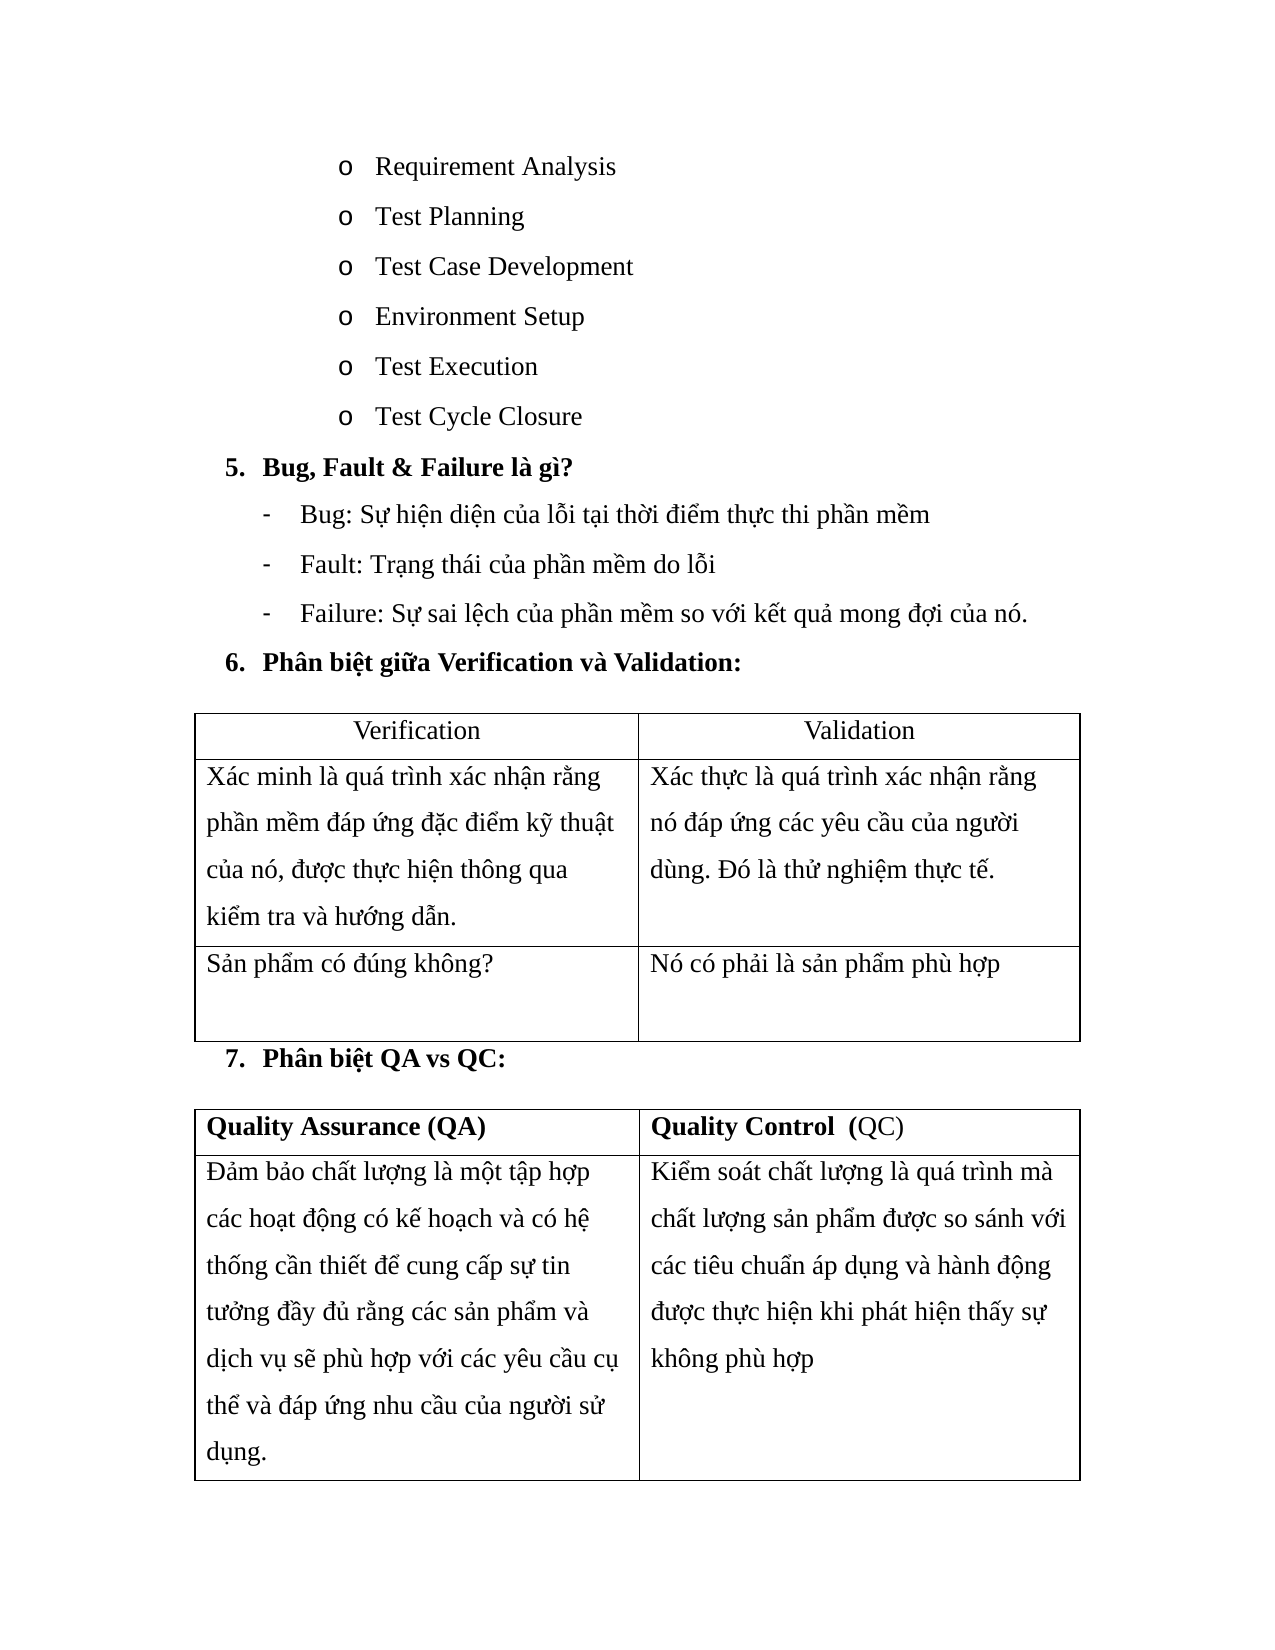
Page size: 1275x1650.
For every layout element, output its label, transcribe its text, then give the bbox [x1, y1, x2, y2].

list Bug: Sự hiện diện của lỗi tại thời điểm thực thi phần mềm [262, 497, 1125, 530]
table_header Verification [196, 714, 638, 758]
list Requirement Analysis [337, 150, 1125, 183]
list Phân biệt QA vs QC: [225, 1042, 1125, 1073]
list Test Cycle Closure [337, 401, 1125, 434]
list Phân biệt giữa Verification và Validation: [225, 646, 1125, 677]
list Failure: Sự sai lệch của phần mềm so với kết quả mong đợi của nó. [262, 596, 1125, 629]
list Test Execution [337, 350, 1125, 384]
table_cell Xác thực là quá trình xác nhận rằng nó đáp ứng các yêu cầu của người dùng. Đó là thử nghiệm thực tế. [639, 760, 1079, 946]
list Test Case Development [337, 250, 1125, 284]
table_cell Nó có phải là sản phẩm phù hợp [639, 947, 1079, 1041]
table_header Validation [639, 714, 1079, 758]
table_header Quality Control (QC) [640, 1110, 1079, 1154]
list Test Planning [337, 200, 1125, 233]
table_cell Sản phẩm có đúng không? [196, 947, 638, 1041]
list Bug, Fault & Failure là gì? [225, 451, 1125, 482]
table_header Quality Assurance (QA) [196, 1110, 639, 1154]
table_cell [196, 1156, 639, 1480]
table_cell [640, 1156, 1079, 1480]
list Environment Setup [337, 300, 1125, 334]
table_cell Xác minh là quá trình xác nhận rằng phần mềm đáp ứng đặc điểm kỹ thuật của nó, được thực hiện thông qua kiểm tra và hướng dẫn. [196, 760, 638, 946]
list Fault: Trạng thái của phần mềm do lỗi [262, 547, 1125, 580]
